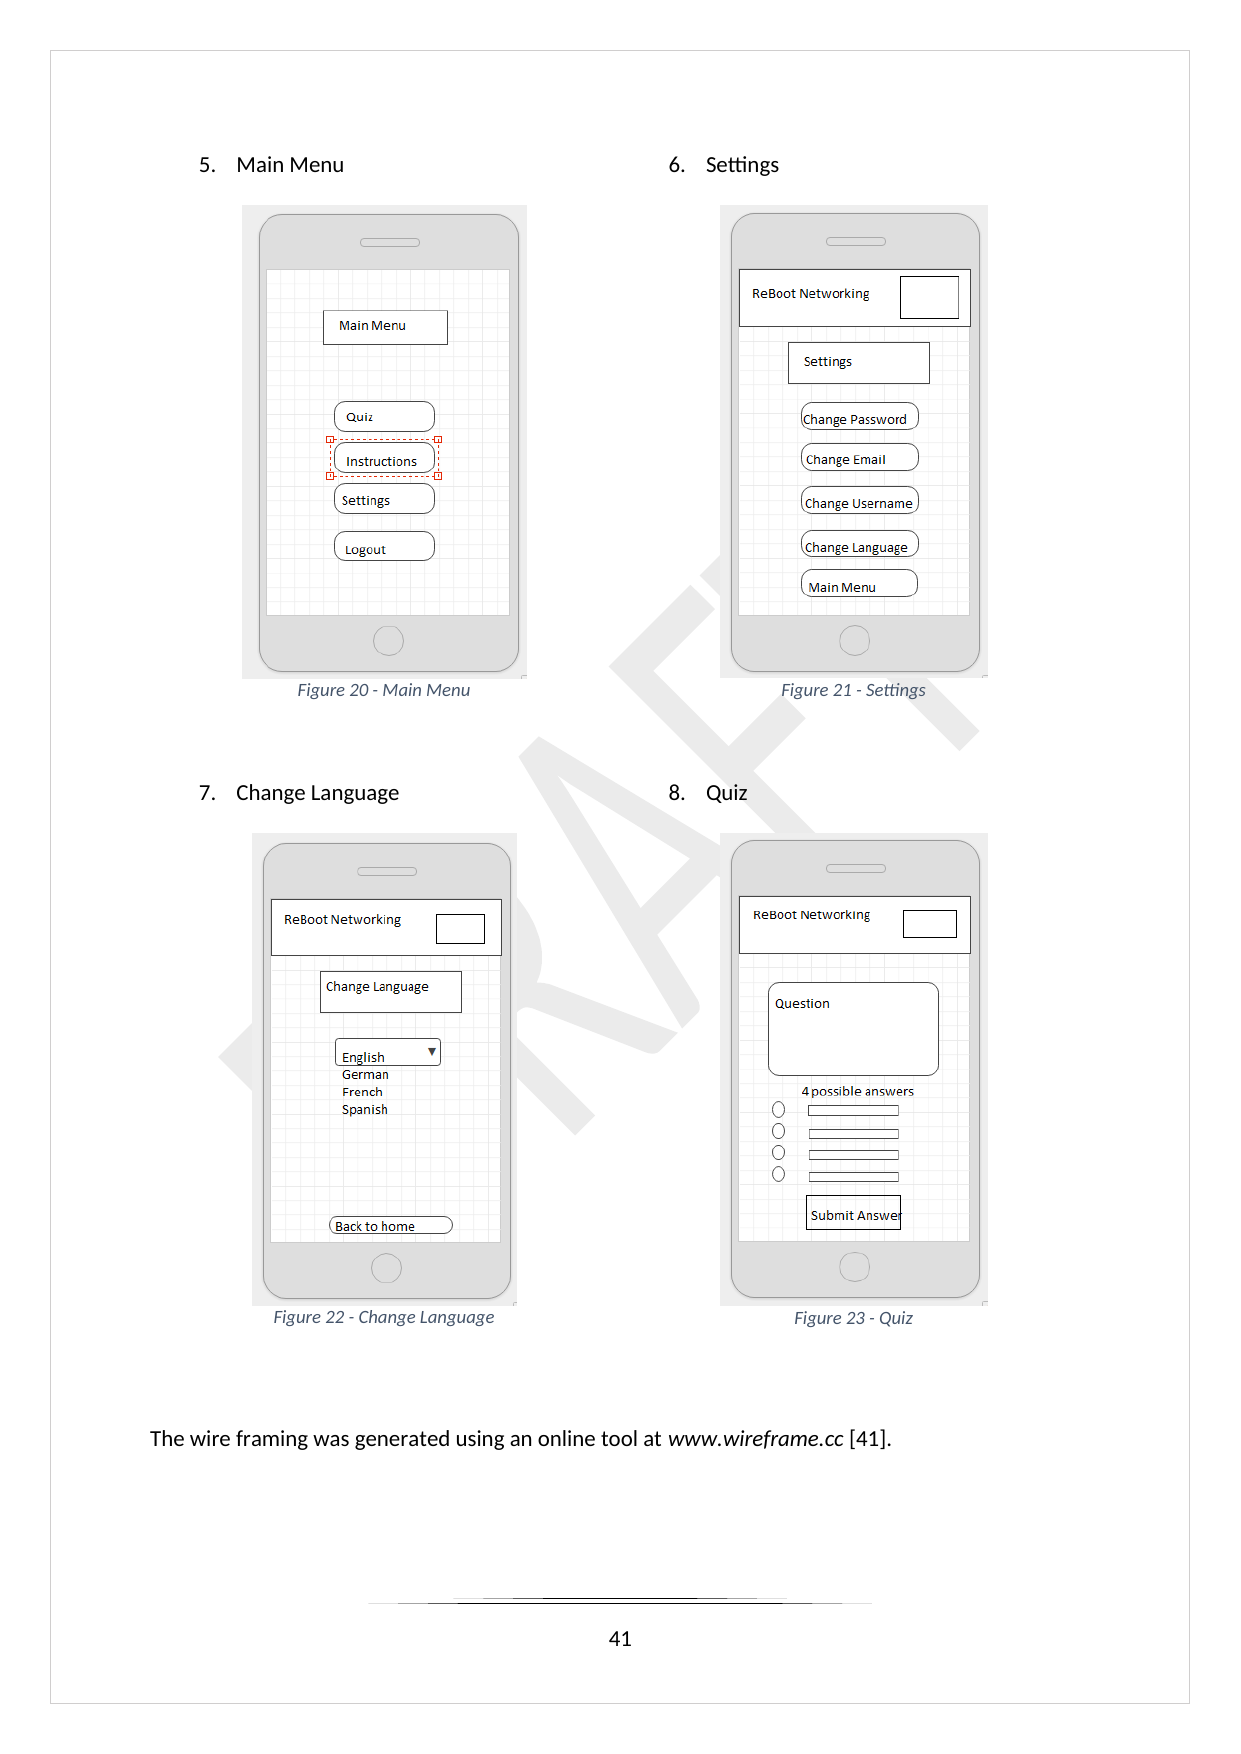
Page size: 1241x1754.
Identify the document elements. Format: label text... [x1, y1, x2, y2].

picture [242, 205, 527, 679]
picture [720, 205, 988, 678]
table_cell Settings Figure - Settings [620, 150, 1089, 778]
table_cell Main Menu Figure - Main Menu [150, 150, 619, 778]
table_cell Change Language Figure - Change Language [150, 778, 619, 1377]
table_cell Quiz Figure - Quiz [620, 778, 1089, 1377]
picture [720, 833, 988, 1306]
picture [252, 833, 517, 1306]
text The wire framing was generated using an online tool at www.wireframe.cc [41]. [150, 1424, 1090, 1452]
